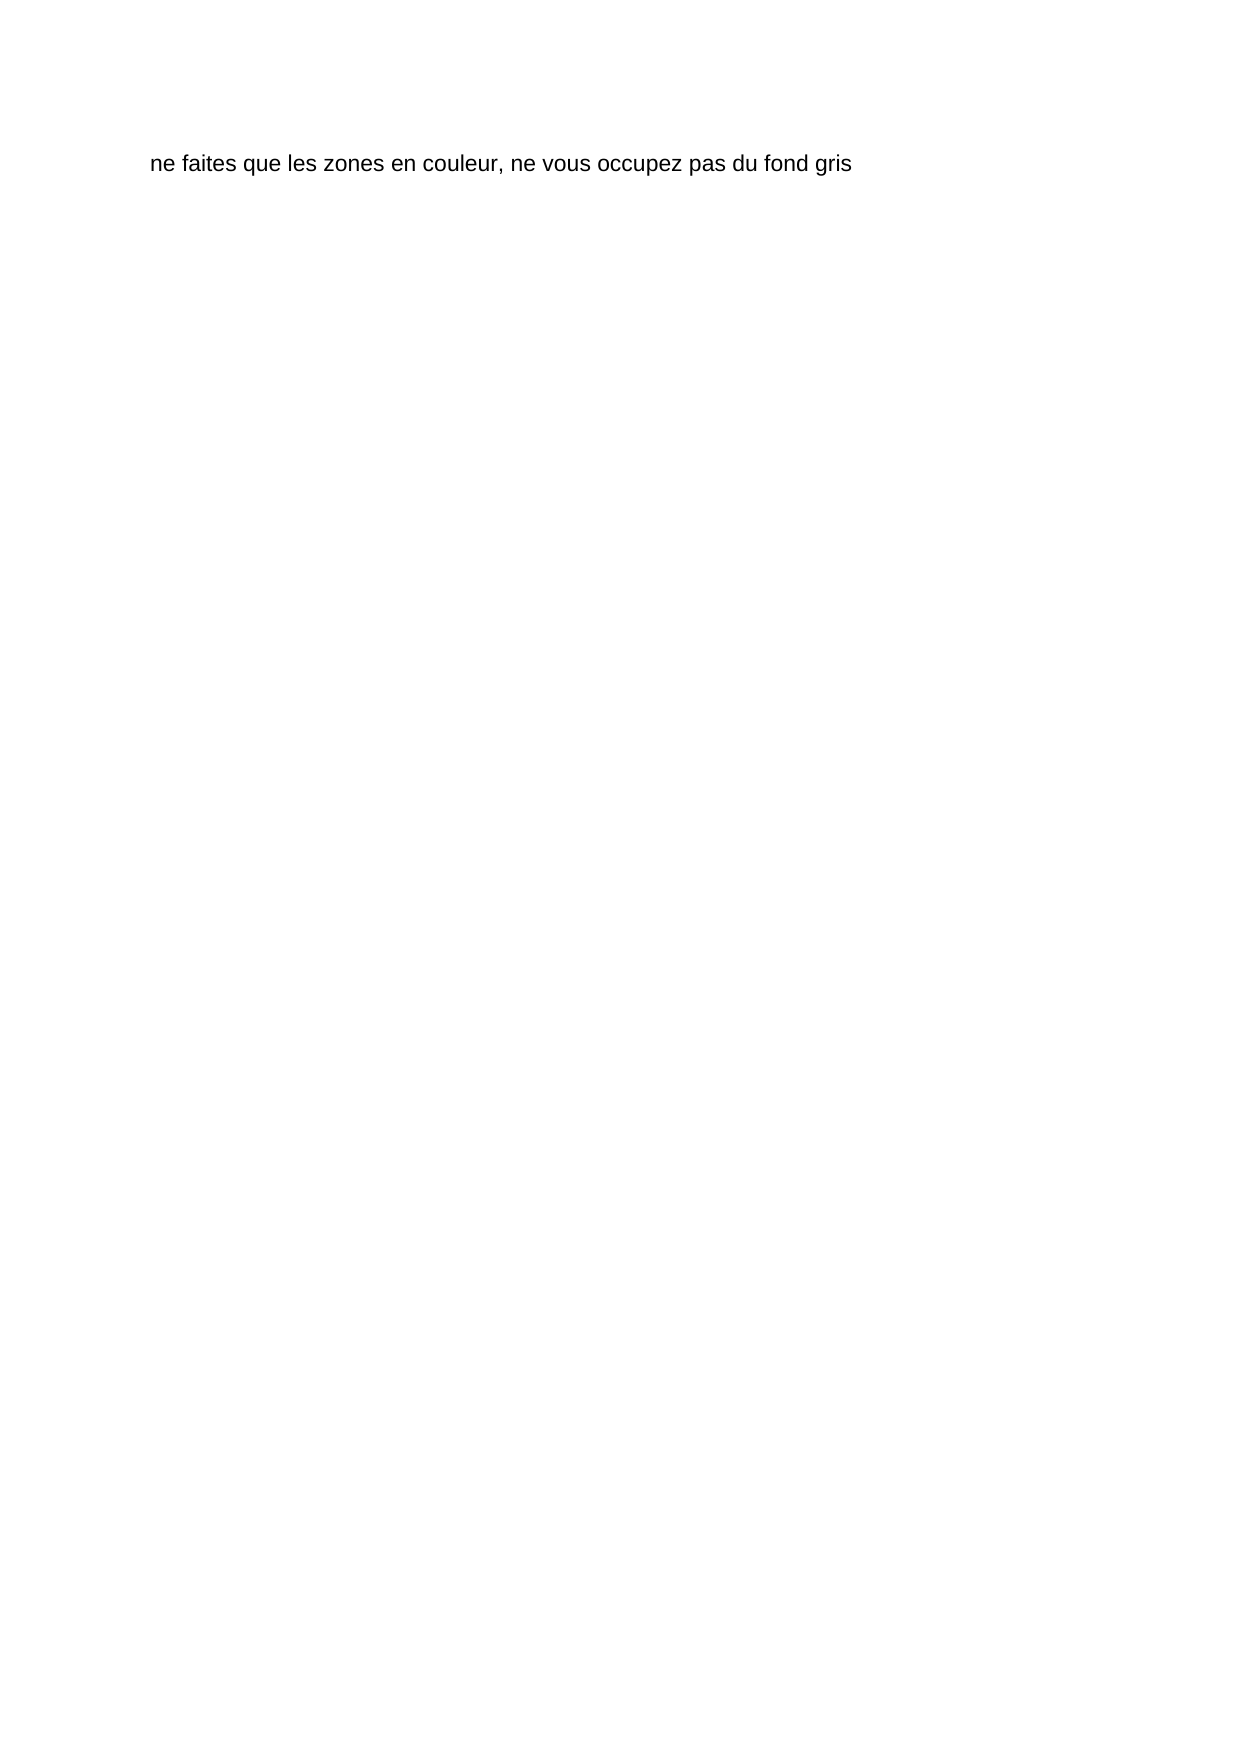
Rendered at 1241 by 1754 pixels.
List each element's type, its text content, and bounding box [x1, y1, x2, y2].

text ne faites que les zones en couleur, ne vous occupez pas du fond gris [150, 150, 1090, 176]
